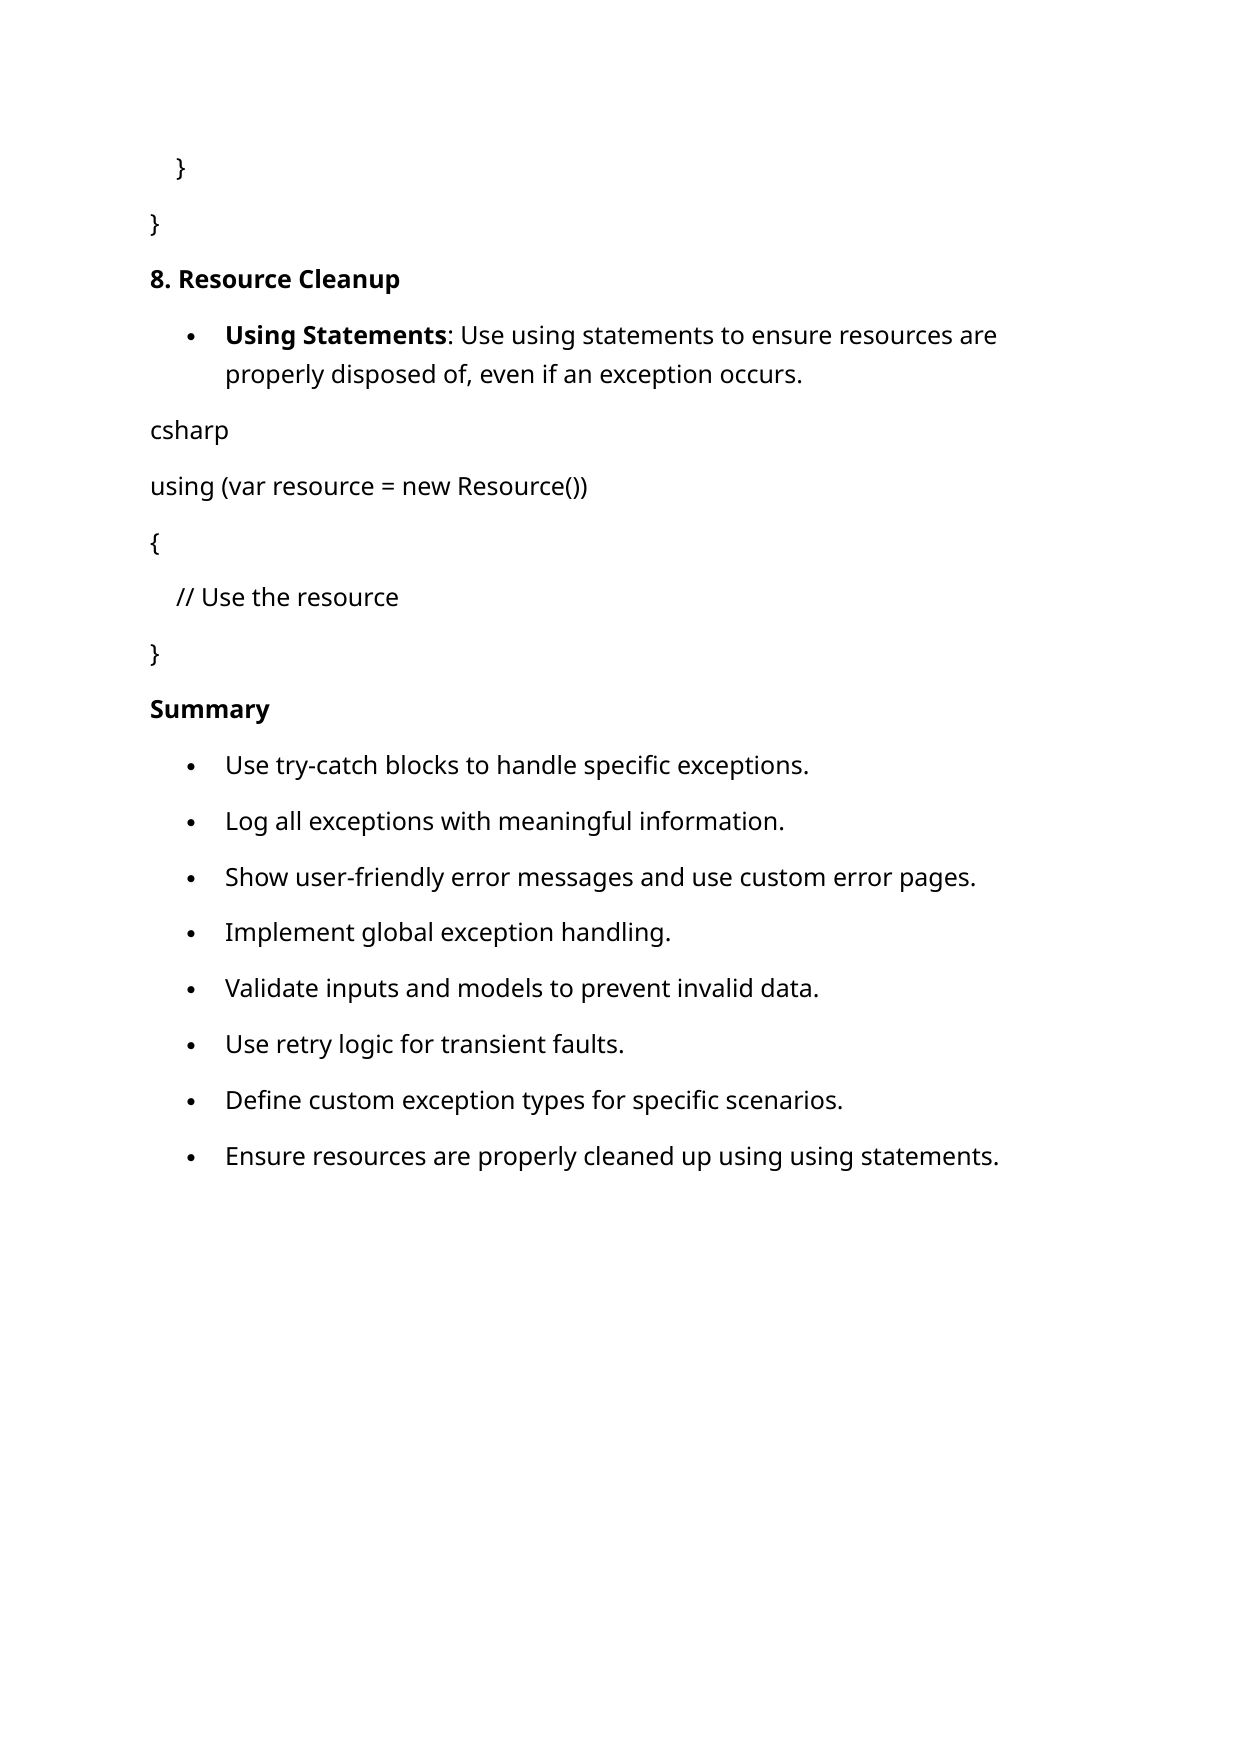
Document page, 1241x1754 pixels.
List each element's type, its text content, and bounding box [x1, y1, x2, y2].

text csharp [150, 412, 1090, 447]
text using (var resource = new Resource()) [150, 468, 1090, 502]
list Validate inputs and models to prevent invalid data. [187, 971, 1090, 1005]
text // Use the resource [150, 580, 1090, 614]
list Log all exceptions with meaningful information. [187, 803, 1090, 837]
list Define custom exception types for specific scenarios. [187, 1082, 1090, 1117]
list Use try-catch blocks to handle specific exceptions. [187, 747, 1090, 782]
list Implement global exception handling. [187, 915, 1090, 949]
text Summary [150, 692, 1090, 726]
text } [150, 636, 1090, 670]
list Use retry logic for transient faults. [187, 1027, 1090, 1061]
list Show user-friendly error messages and use custom error pages. [187, 859, 1090, 893]
text } [150, 150, 1090, 184]
text { [150, 524, 1090, 558]
text } [150, 206, 1090, 240]
list Using Statements: Use using statements to ensure resources are properly disposed of, even if an exception occurs. [187, 317, 1090, 391]
text 8. Resource Cleanup [150, 262, 1090, 296]
list Ensure resources are properly cleaned up using using statements. [187, 1138, 1090, 1172]
